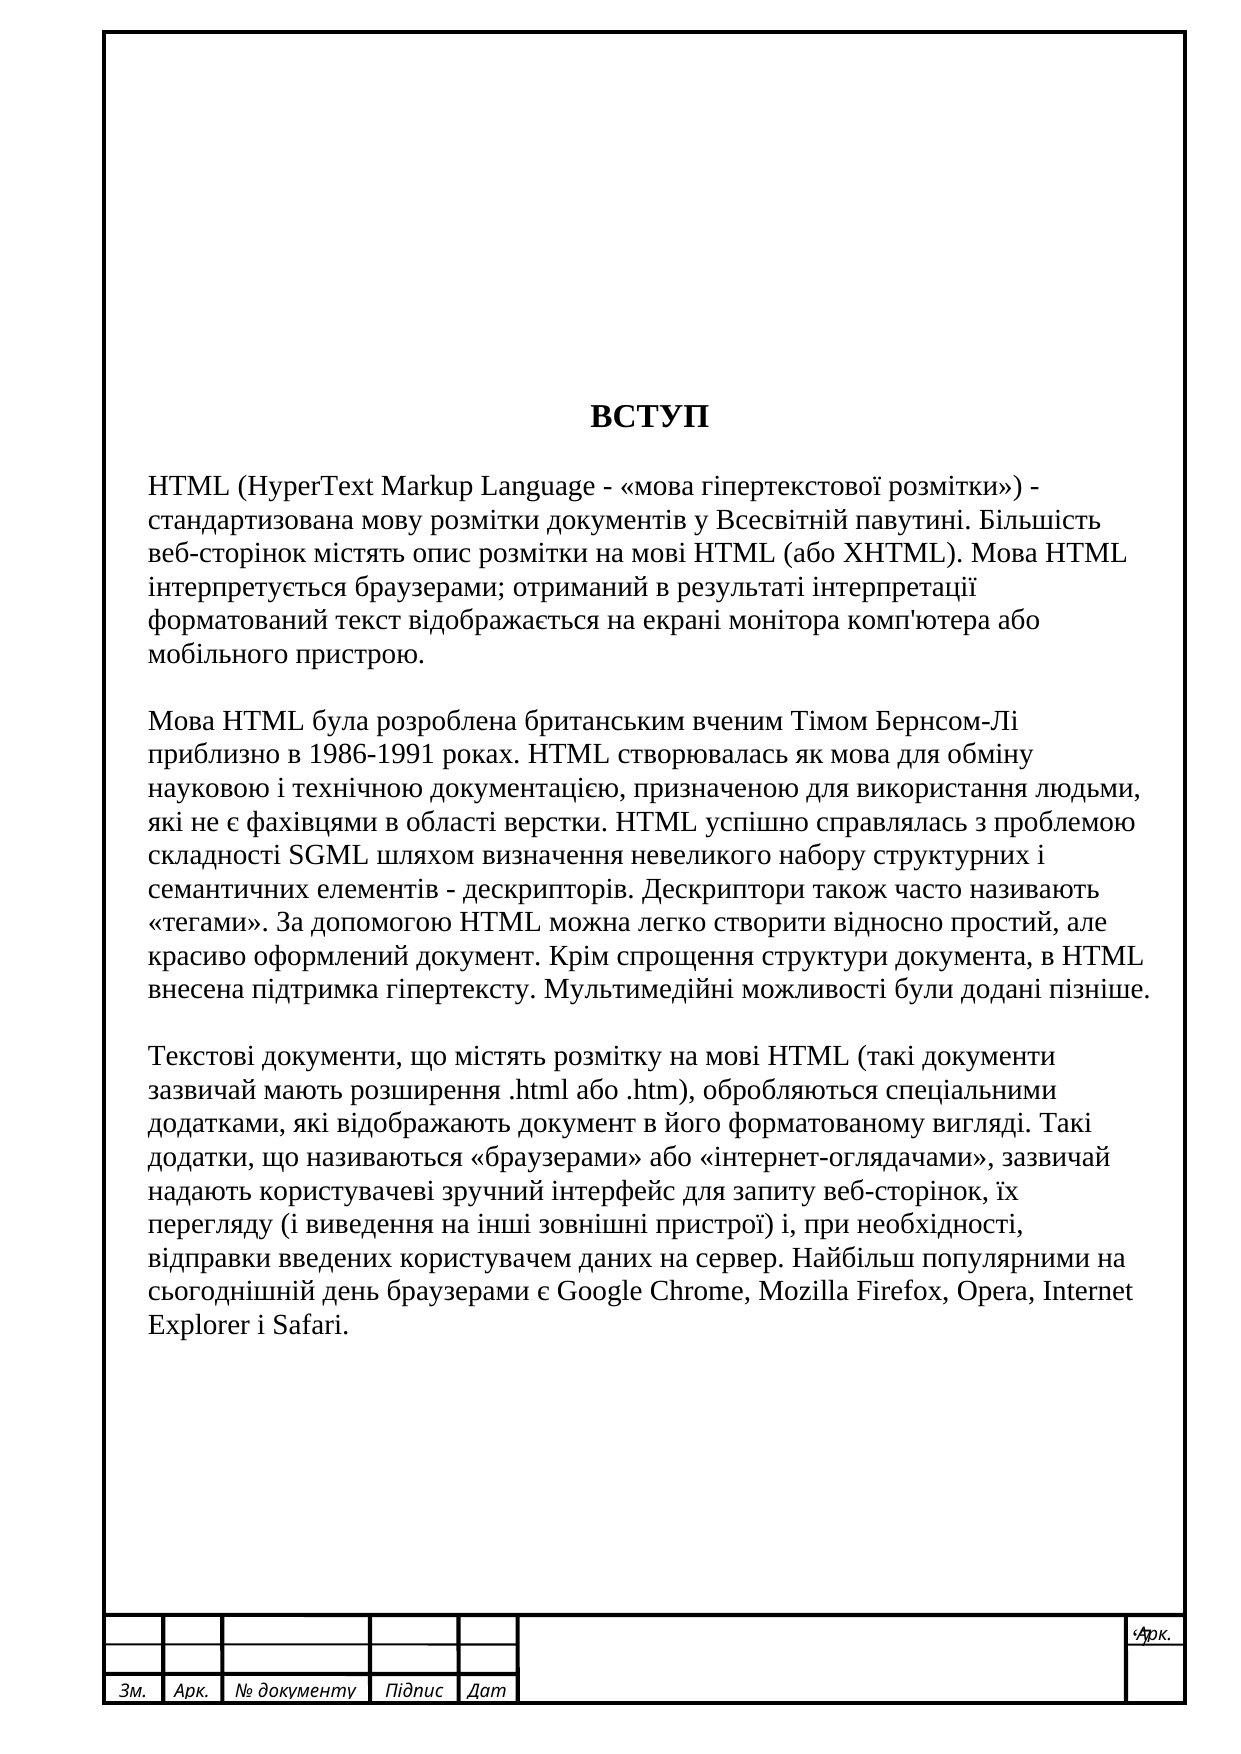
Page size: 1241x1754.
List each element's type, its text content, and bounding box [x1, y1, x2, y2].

text Мова HTML була розроблена британським вченим Тімом Бернсом-Лі приблизно в 1986-1991 роках. HTML створювалась як мова для обміну науковою і технічною документацією, призначеною для використання людьми, які не є фахівцями в області верстки. HTML успішно справлялась з проблемою складності SGML шляхом визначення невеликого набору структурних і семантичних елементів - дескрипторів. Дескриптори також часто називають «тегами». За допомогою HTML можна легко створити відносно простий, але красиво оформлений документ. Крім спрощення структури документа, в HTML внесена підтримка гіпертексту. Мультимедійні можливості були додані пізніше. [148, 703, 1152, 1005]
subtitle ВСТУП [148, 396, 1152, 435]
text Текстові документи, що містять розмітку на мові HTML (такі документи зазвичай мають розширення .html або .htm), обробляються спеціальними додатками, які відображають документ в його форматованому вигляді. Такі додатки, що називаються «браузерами» або «інтернет-оглядачами», зазвичай надають користувачеві зручний інтерфейс для запиту веб-сторінок, їх перегляду (і виведення на інші зовнішні пристрої) і, при необхідності, відправки введених користувачем даних на сервер. Найбільш популярними на сьогоднішній день браузерами є Google Chrome, Mozilla Firefox, Opera, Internet Explorer і Safari. [148, 1038, 1152, 1340]
text HTML (HyperText Markup Language - «мова гіпертекстової розмітки») - стандартизована мову розмітки документів у Всесвітній павутині. Більшість веб-сторінок містять опис розмітки на мові HTML (або XHTML). Мова HTML інтерпретується браузерами; отриманий в результаті інтерпретації форматований текст відображається на екрані монітора комп'ютера або мобільного пристрою. [148, 468, 1152, 669]
